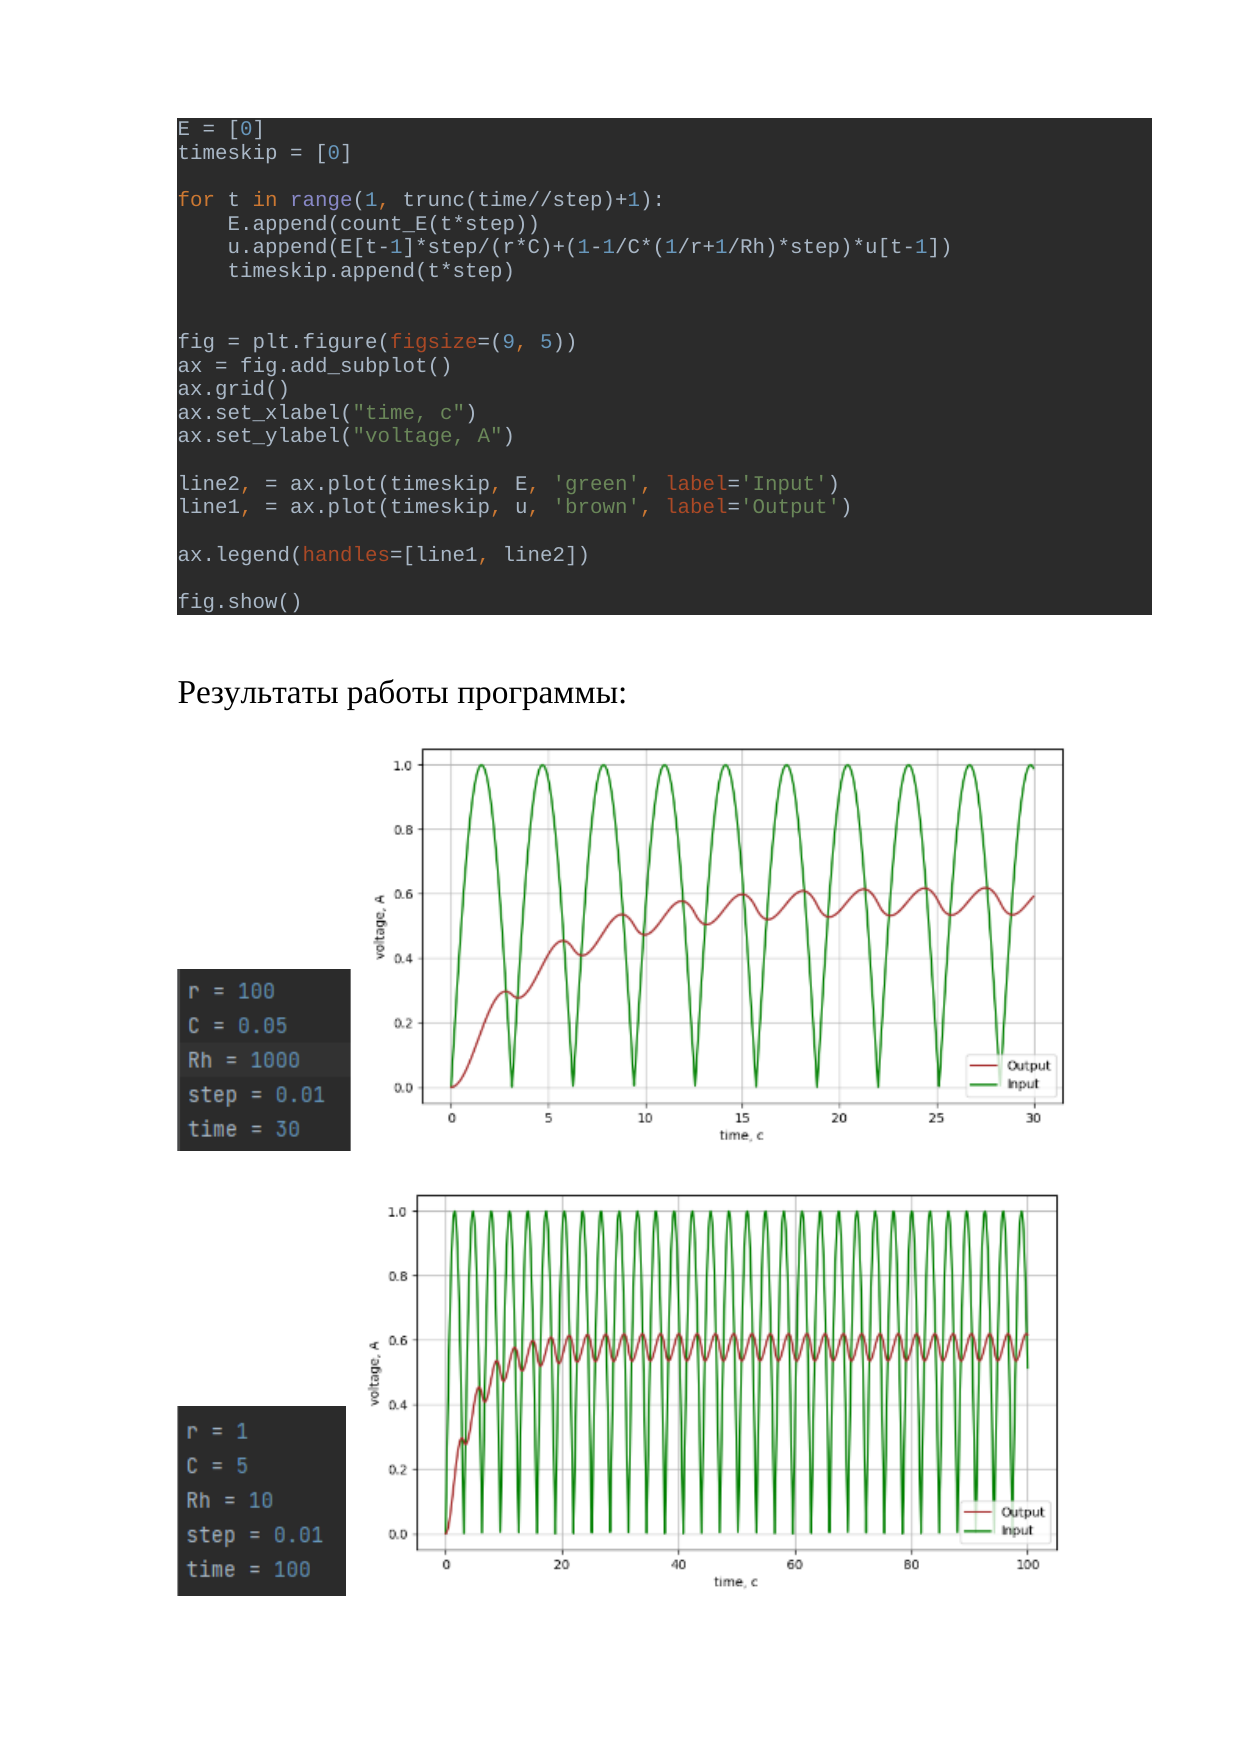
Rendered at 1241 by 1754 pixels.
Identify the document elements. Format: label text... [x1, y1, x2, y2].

picture [177, 969, 351, 1151]
picture [177, 1406, 346, 1596]
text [177, 118, 1152, 615]
text Результаты работы программы: [118, 673, 1152, 711]
picture [358, 730, 1086, 1151]
picture [351, 1170, 1091, 1596]
